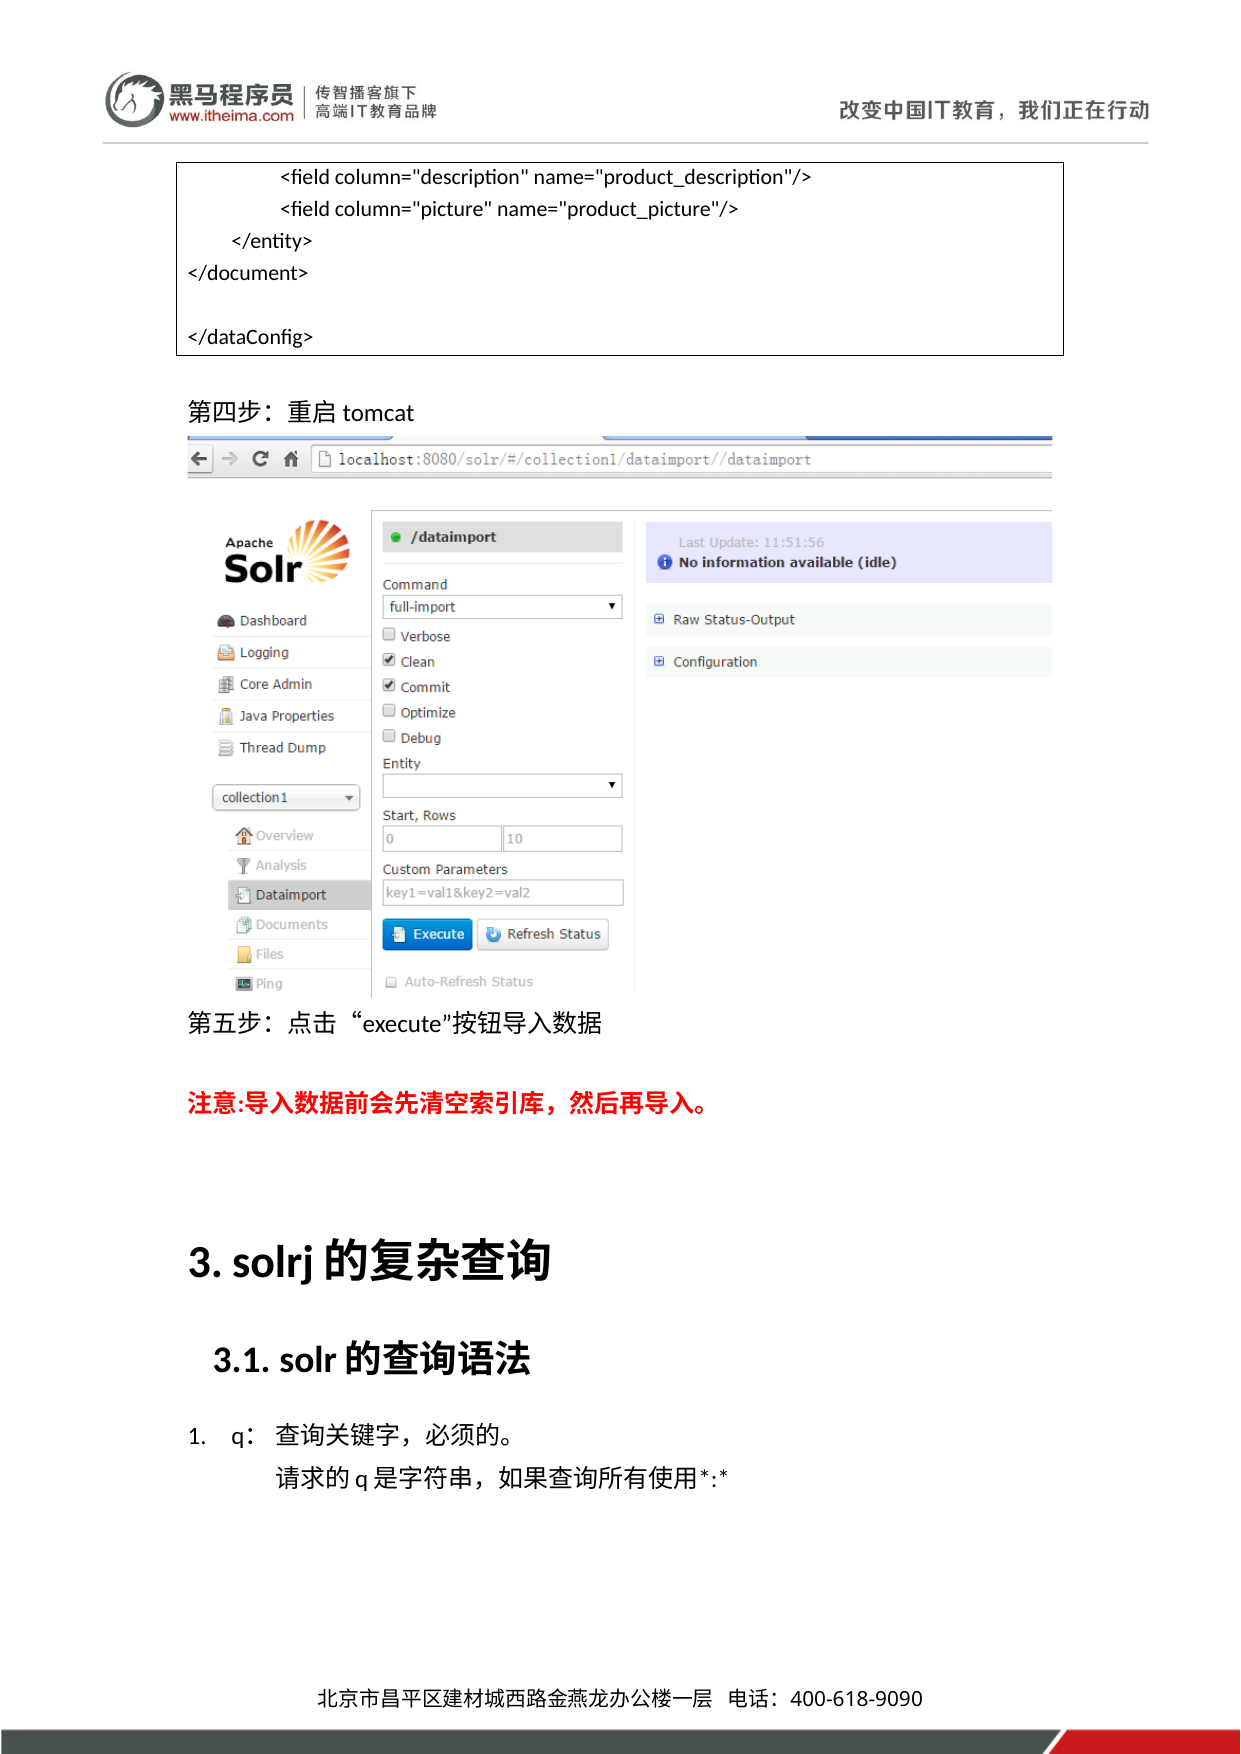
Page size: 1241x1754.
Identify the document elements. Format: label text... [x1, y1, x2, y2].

subtitle solr的查询语法 [212, 1329, 1053, 1384]
text 注意:导入数据前会先清空索引库，然后再导入。 [187, 1083, 1053, 1119]
picture [187, 436, 1053, 998]
subtitle solrj的复杂查询 [187, 1225, 1053, 1291]
picture [0, 1, 1241, 151]
picture [1, 1670, 1241, 1754]
text 第五步：点击“execute”按钮导入数据 [187, 1003, 1053, 1039]
text 请求的q是字符串，如果查询所有使用*:* [231, 1459, 1053, 1495]
list q： 查询关键字，必须的。 [187, 1415, 1053, 1452]
text 第四步：重启tomcat [187, 393, 1053, 429]
